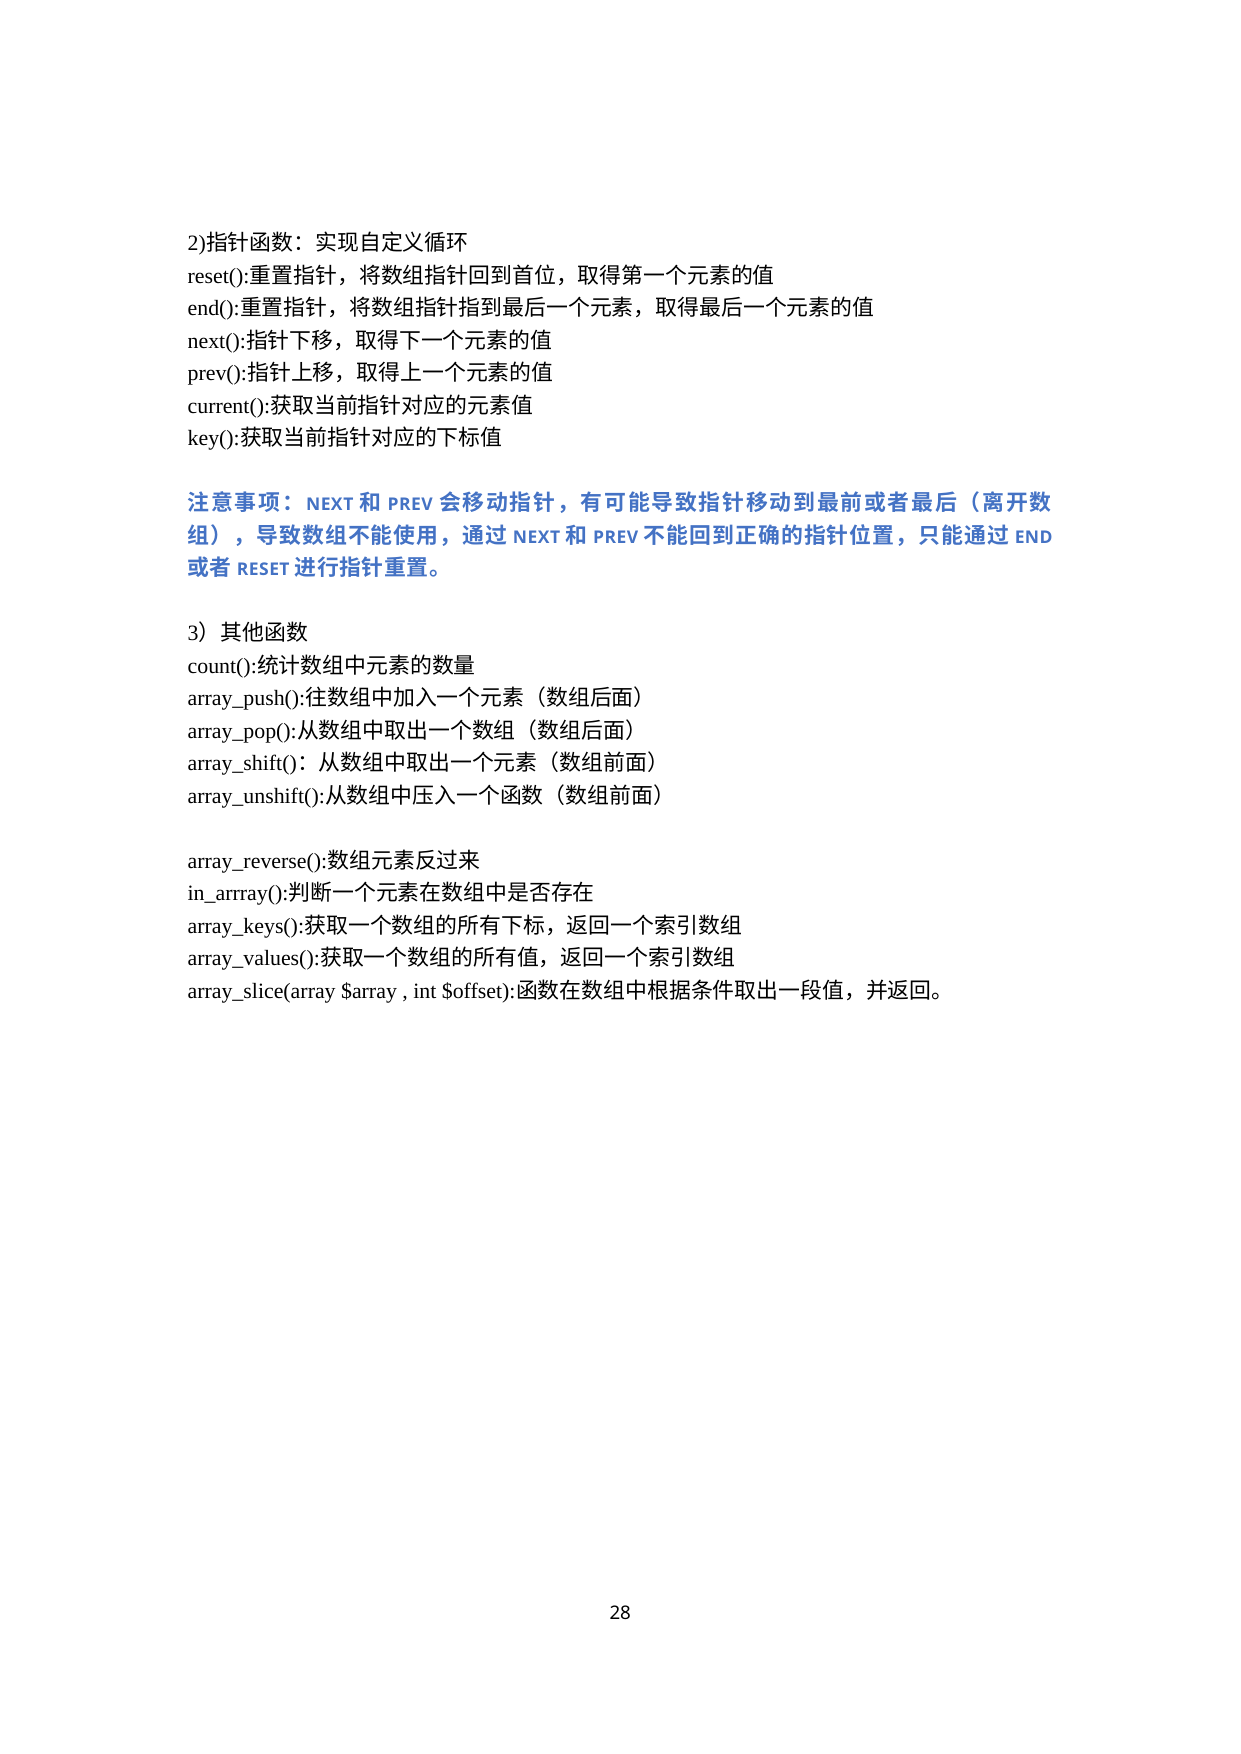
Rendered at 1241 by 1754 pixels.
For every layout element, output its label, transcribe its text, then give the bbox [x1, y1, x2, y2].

text array_reverse():数组元素反过来 [187, 842, 1053, 875]
text key():获取当前指针对应的下标值 [187, 420, 1053, 452]
text array_slice(array $array , int $offset):函数在数组中根据条件取出一段值，并返回。 [187, 972, 1053, 1005]
text array_push():往数组中加入一个元素（数组后面） [187, 680, 1053, 712]
text array_pop():从数组中取出一个数组（数组后面） [187, 712, 1053, 745]
text 注意事项：next和prev会移动指针，有可能导致指针移动到最前或者最后（离开数组），导致数组不能使用，通过next和prev不能回到正确的指针位置，只能通过end或者reset进行指针重置。 [187, 485, 1053, 582]
text array_shift()：从数组中取出一个元素（数组前面） [187, 745, 1053, 777]
text current():获取当前指针对应的元素值 [187, 387, 1053, 420]
text array_keys():获取一个数组的所有下标，返回一个索引数组 [187, 907, 1053, 940]
text reset():重置指针，将数组指针回到首位，取得第一个元素的值 [187, 257, 1053, 290]
text end():重置指针，将数组指针指到最后一个元素，取得最后一个元素的值 [187, 290, 1053, 322]
text in_arrray():判断一个元素在数组中是否存在 [187, 875, 1053, 907]
text count():统计数组中元素的数量 [187, 647, 1053, 680]
text 2)指针函数：实现自定义循环 [187, 225, 1053, 257]
text 3）其他函数 [187, 615, 1053, 647]
text prev():指针上移，取得上一个元素的值 [187, 355, 1053, 387]
text next():指针下移，取得下一个元素的值 [187, 322, 1053, 355]
text array_unshift():从数组中压入一个函数（数组前面） [187, 777, 1053, 810]
text array_values():获取一个数组的所有值，返回一个索引数组 [187, 940, 1053, 972]
